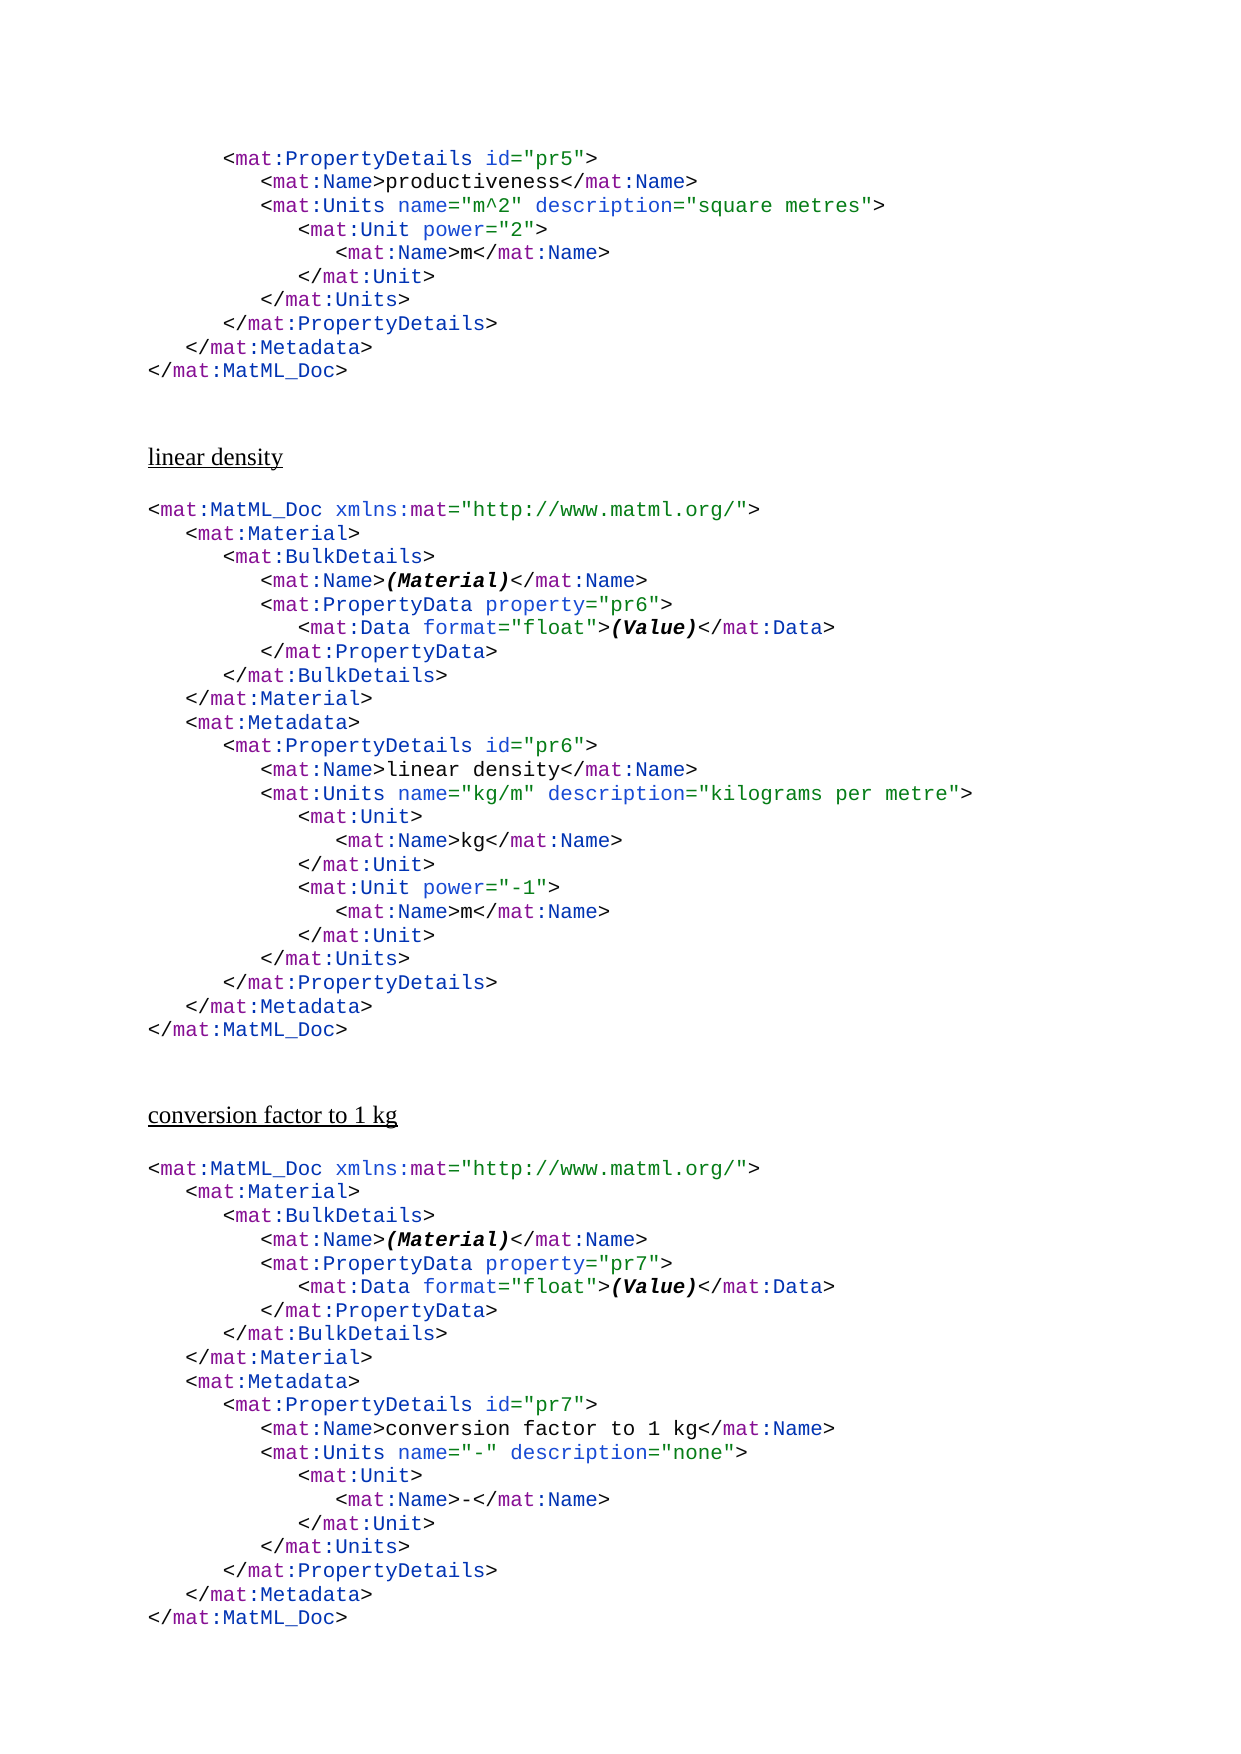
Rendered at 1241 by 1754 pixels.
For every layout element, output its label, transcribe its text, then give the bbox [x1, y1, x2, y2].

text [148, 148, 1093, 384]
text conversion factor to 1 kg [148, 1100, 1093, 1129]
text <mat:MatML_Doc xmlns:mat="http://www.matml.org/"> <mat:Material> <mat:BulkDetails> <mat:Name>(Material)</mat:Name> <mat:PropertyData property="pr6"> <mat:Data format="float">(Value)</mat:Data> </mat:PropertyData> </mat:BulkDetails> </mat:Material> <mat:Metadata> <mat:PropertyDetails id="pr6"> <mat:Name>linear density</mat:Name> <mat:Units name="kg/m" description="kilograms per metre"> <mat:Unit> <mat:Name>kg</mat:Name> </mat:Unit> <mat:Unit power="-1"> <mat:Name>m</mat:Name> </mat:Unit> </mat:Units> </mat:PropertyDetails> </mat:Metadata> </mat:MatML_Doc> [148, 499, 1093, 1043]
text linear density [148, 442, 1093, 470]
text <mat:MatML_Doc xmlns:mat="http://www.matml.org/"> <mat:Material> <mat:BulkDetails> <mat:Name>(Material)</mat:Name> <mat:PropertyData property="pr7"> <mat:Data format="float">(Value)</mat:Data> </mat:PropertyData> </mat:BulkDetails> </mat:Material> <mat:Metadata> <mat:PropertyDetails id="pr7"> <mat:Name>conversion factor to 1 kg</mat:Name> <mat:Units name="-" description="none"> <mat:Unit> <mat:Name>-</mat:Name> </mat:Unit> </mat:Units> </mat:PropertyDetails> </mat:Metadata> </mat:MatML_Doc> [148, 1158, 1093, 1631]
